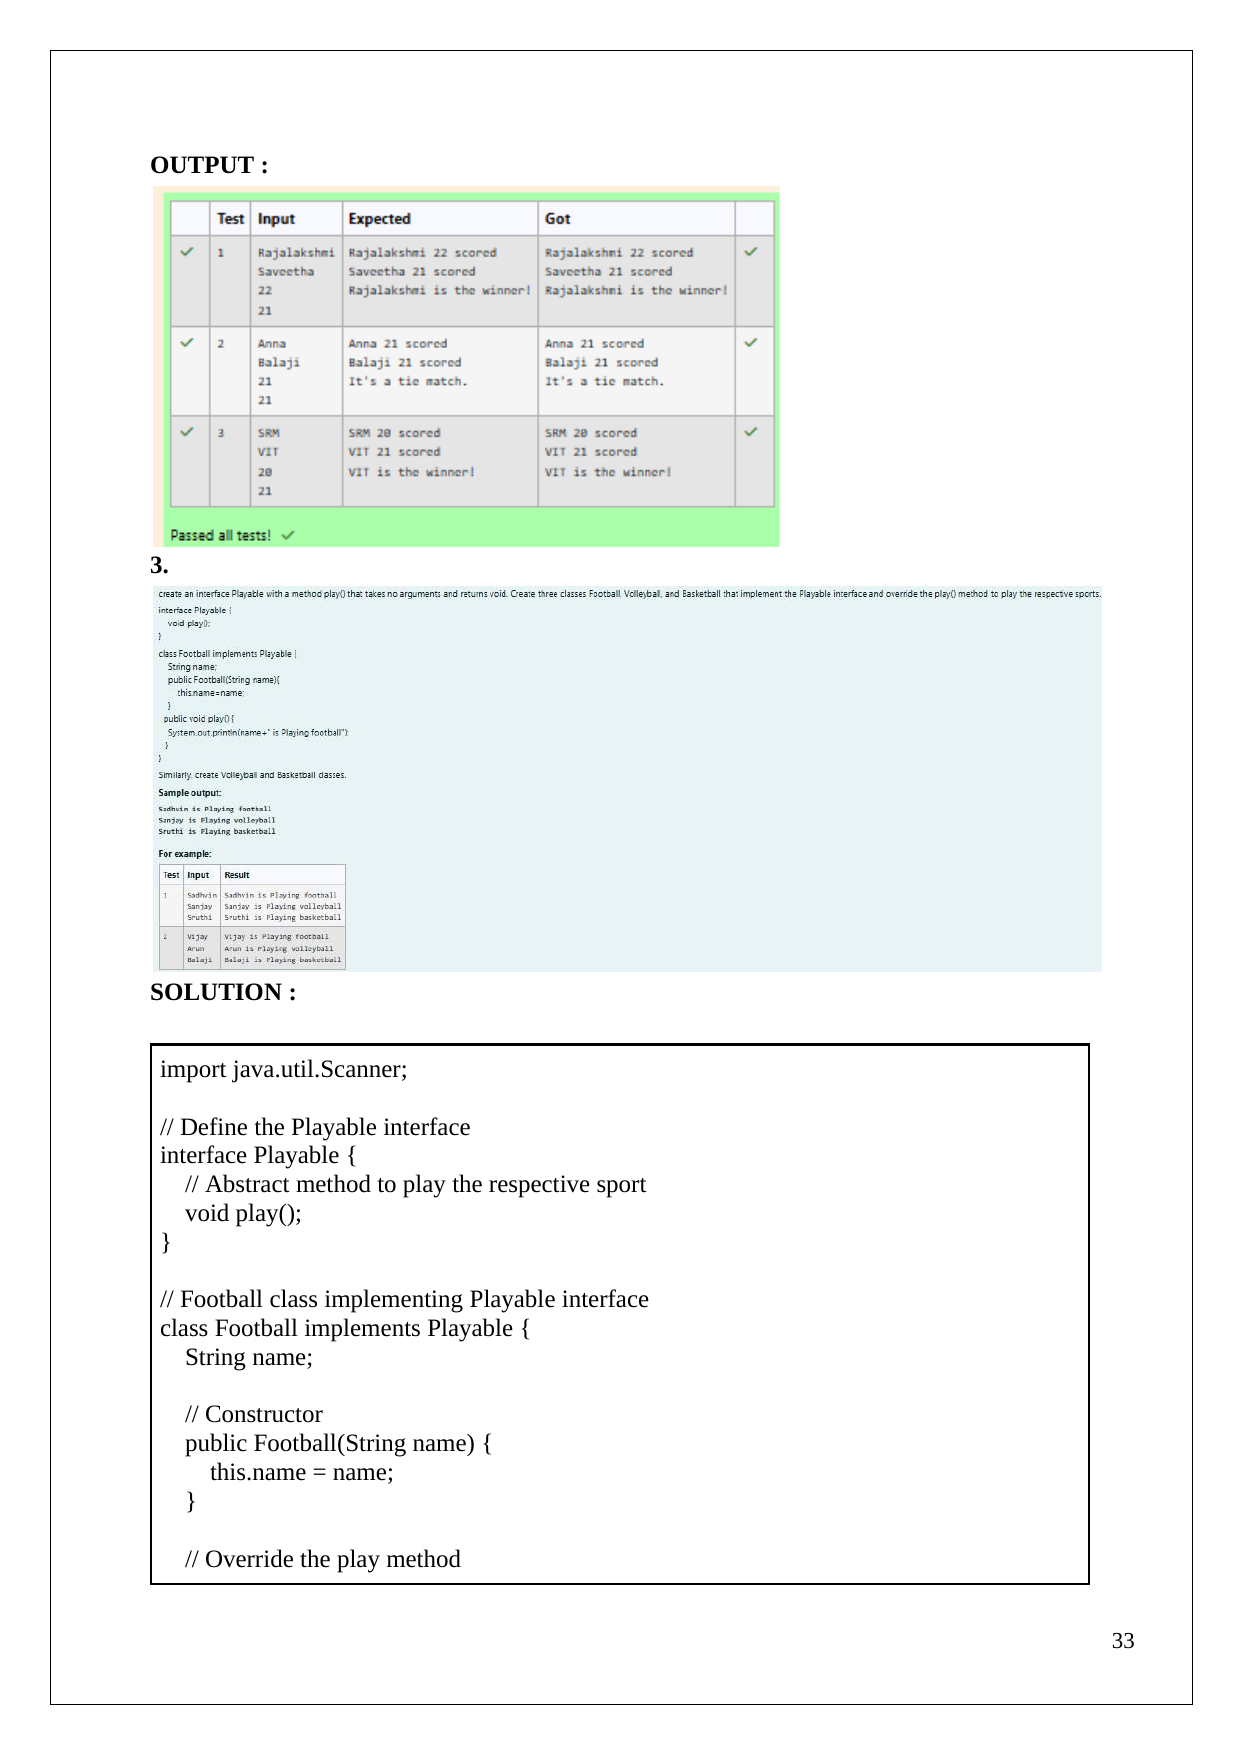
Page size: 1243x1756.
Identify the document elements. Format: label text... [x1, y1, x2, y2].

subtitle OUTPUT : [150, 150, 1134, 178]
picture [153, 586, 1102, 972]
picture [153, 186, 780, 547]
subtitle SOLUTION : [150, 977, 1134, 1006]
